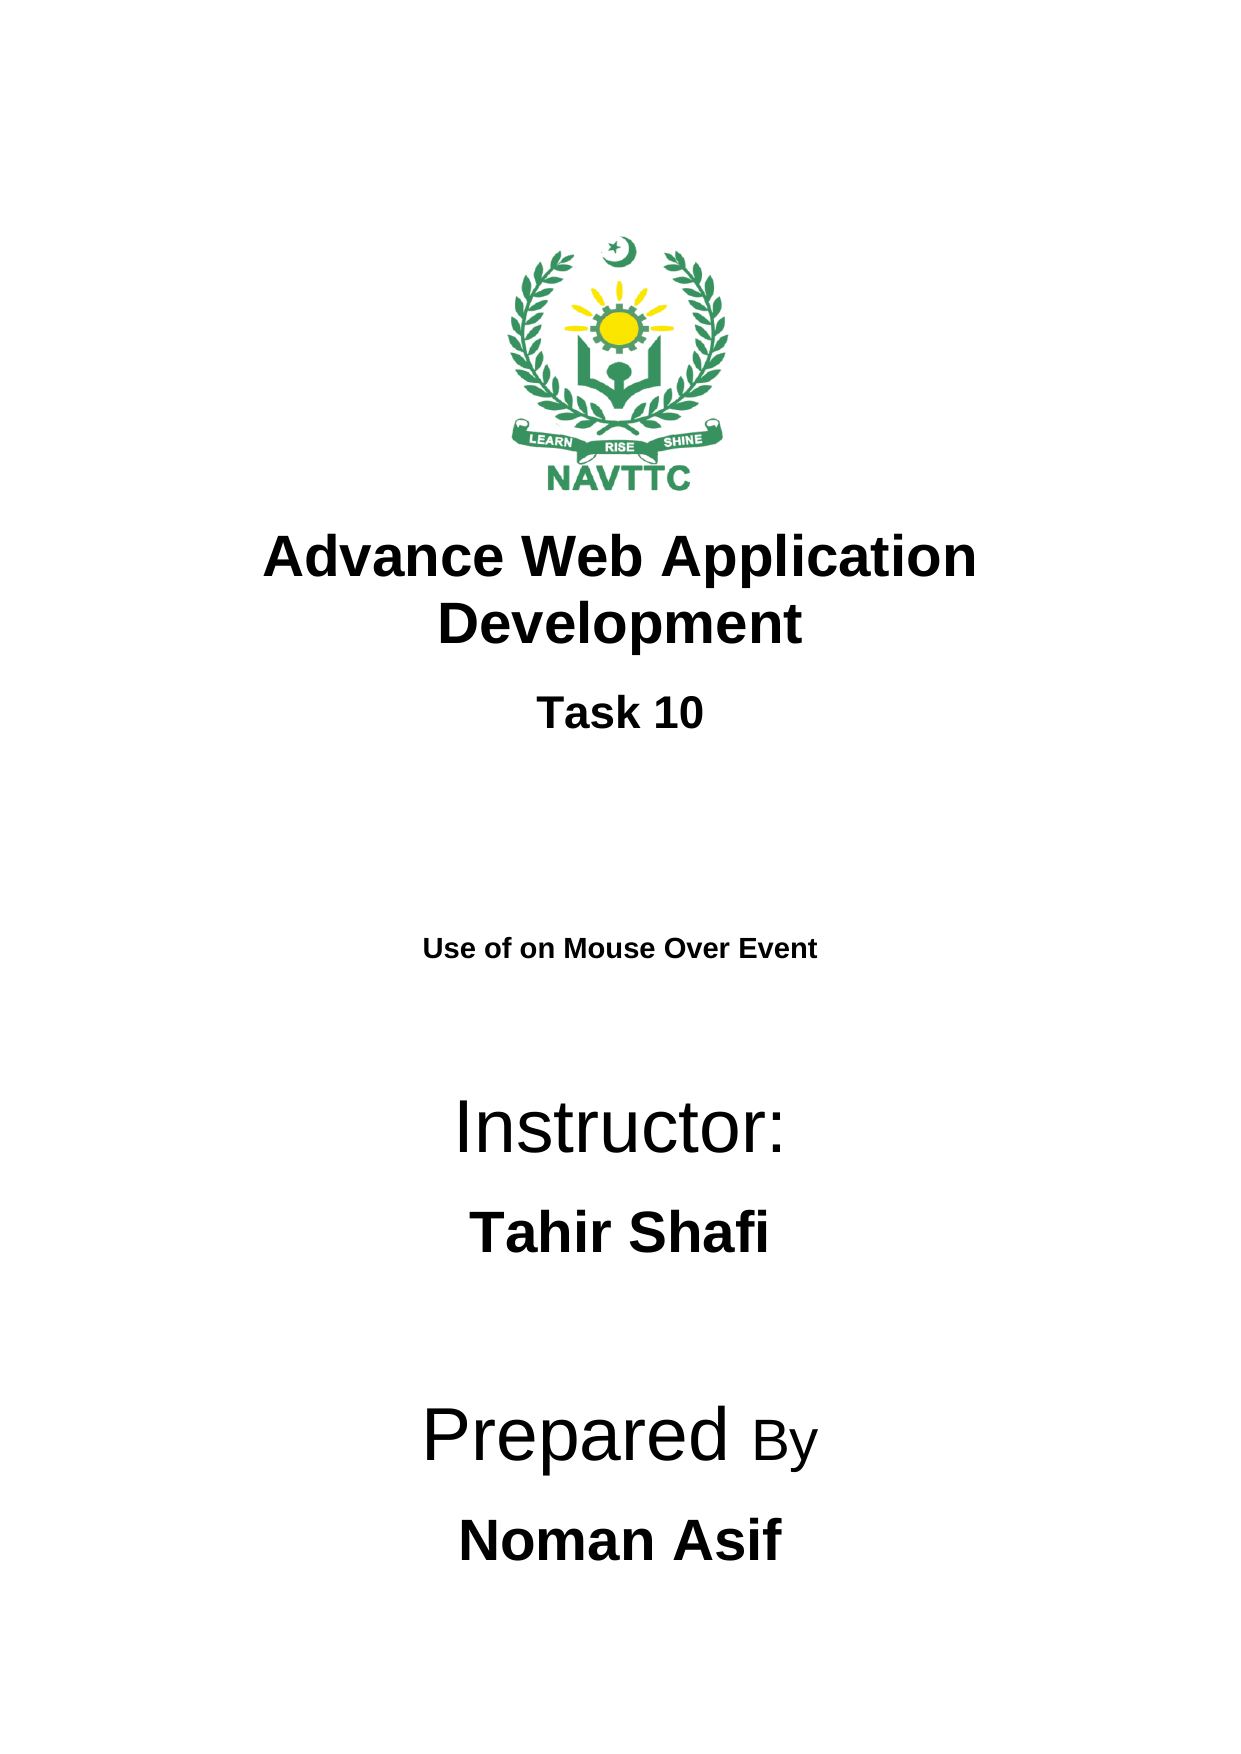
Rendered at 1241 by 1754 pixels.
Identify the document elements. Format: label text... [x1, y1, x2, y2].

text Use of on Mouse Over Event [75, 931, 1165, 990]
text Noman Asif [75, 1505, 1165, 1572]
picture [483, 233, 757, 493]
text Tahir Shafi [75, 1197, 1165, 1264]
text Instructor: [75, 1082, 1165, 1168]
text Prepared By [75, 1390, 1165, 1476]
text Advance Web Application Development [75, 522, 1165, 656]
text Task 10 [75, 686, 1165, 738]
